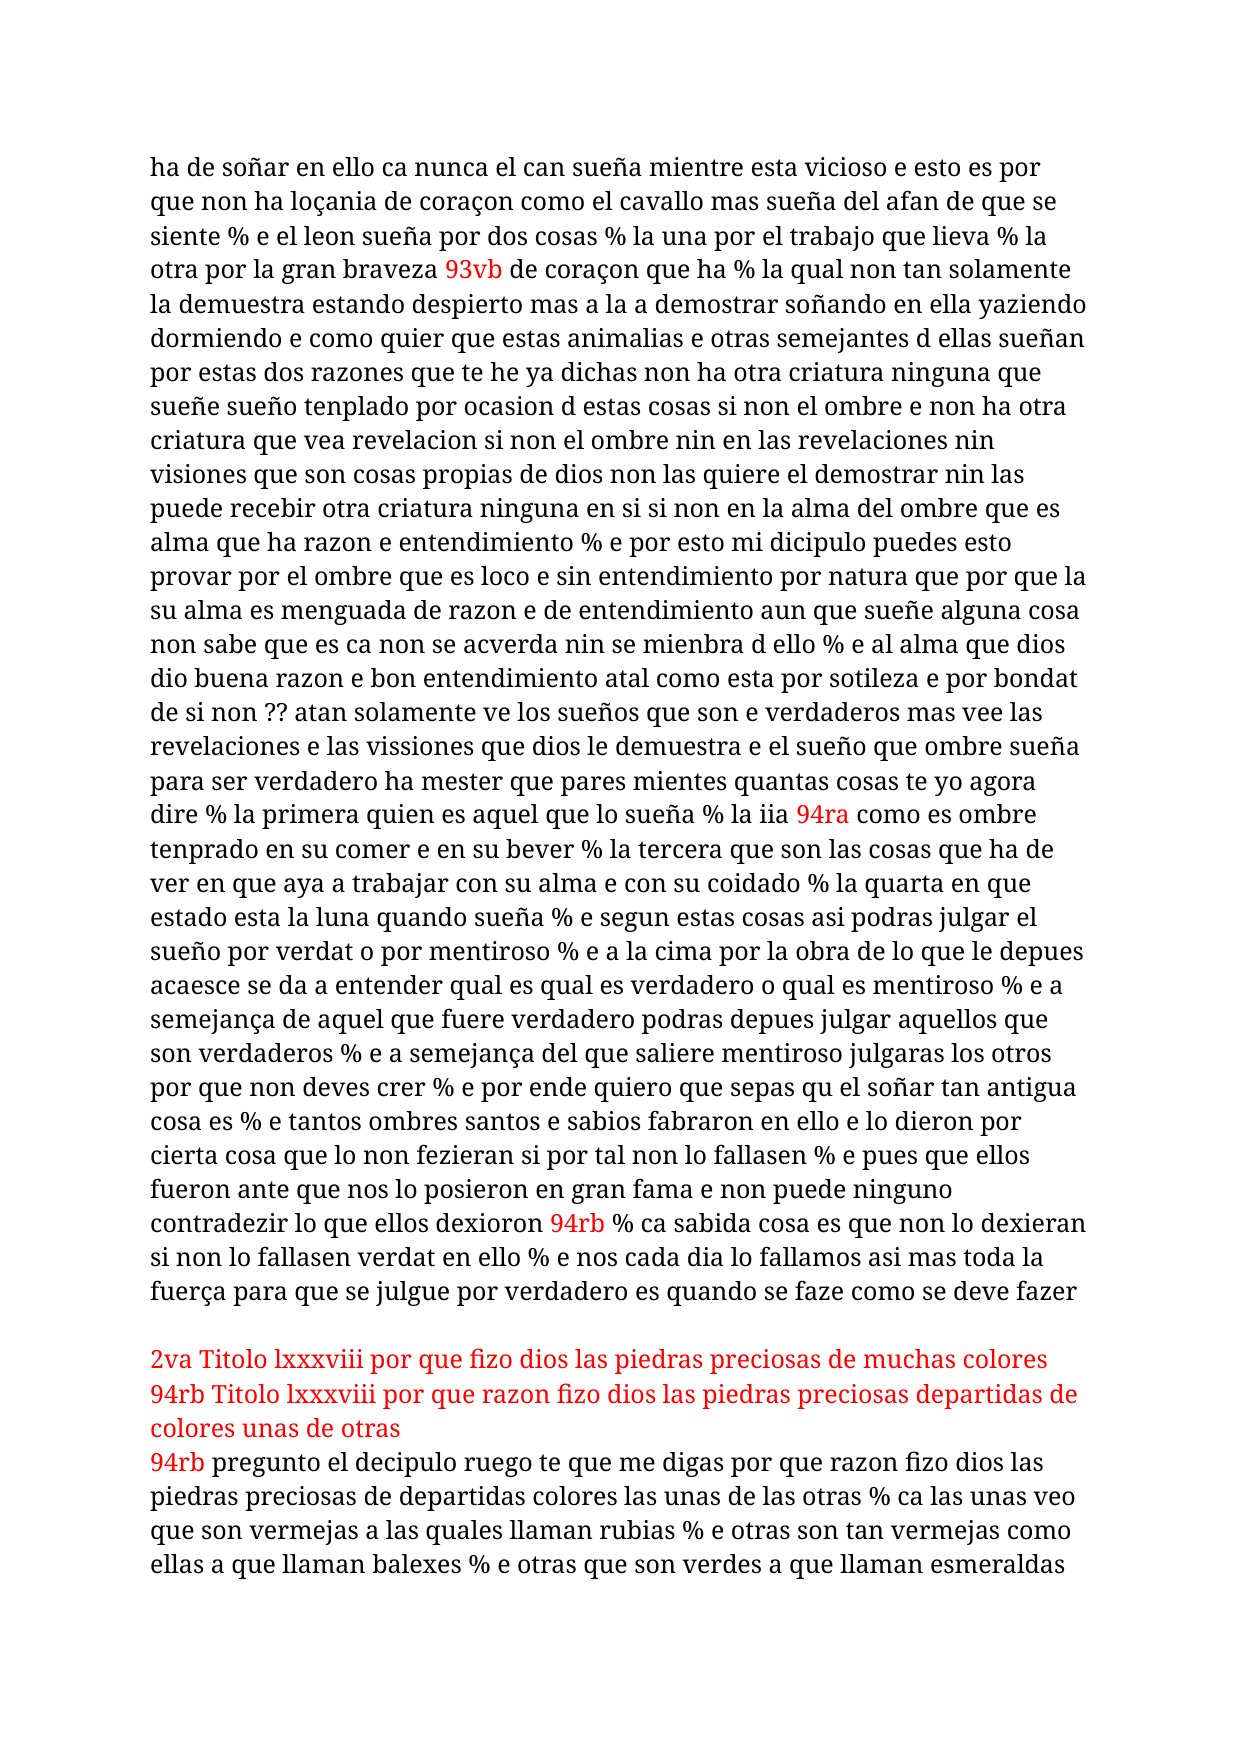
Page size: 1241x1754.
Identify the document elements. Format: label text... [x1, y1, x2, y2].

text 94rb Titolo lxxxviii por que razon fizo dios las piedras preciosas departidas de colores unas de otras [150, 1376, 1090, 1444]
text 2va Titolo lxxxviii por que fizo dios las piedras preciosas de muchas colores [150, 1342, 1090, 1376]
